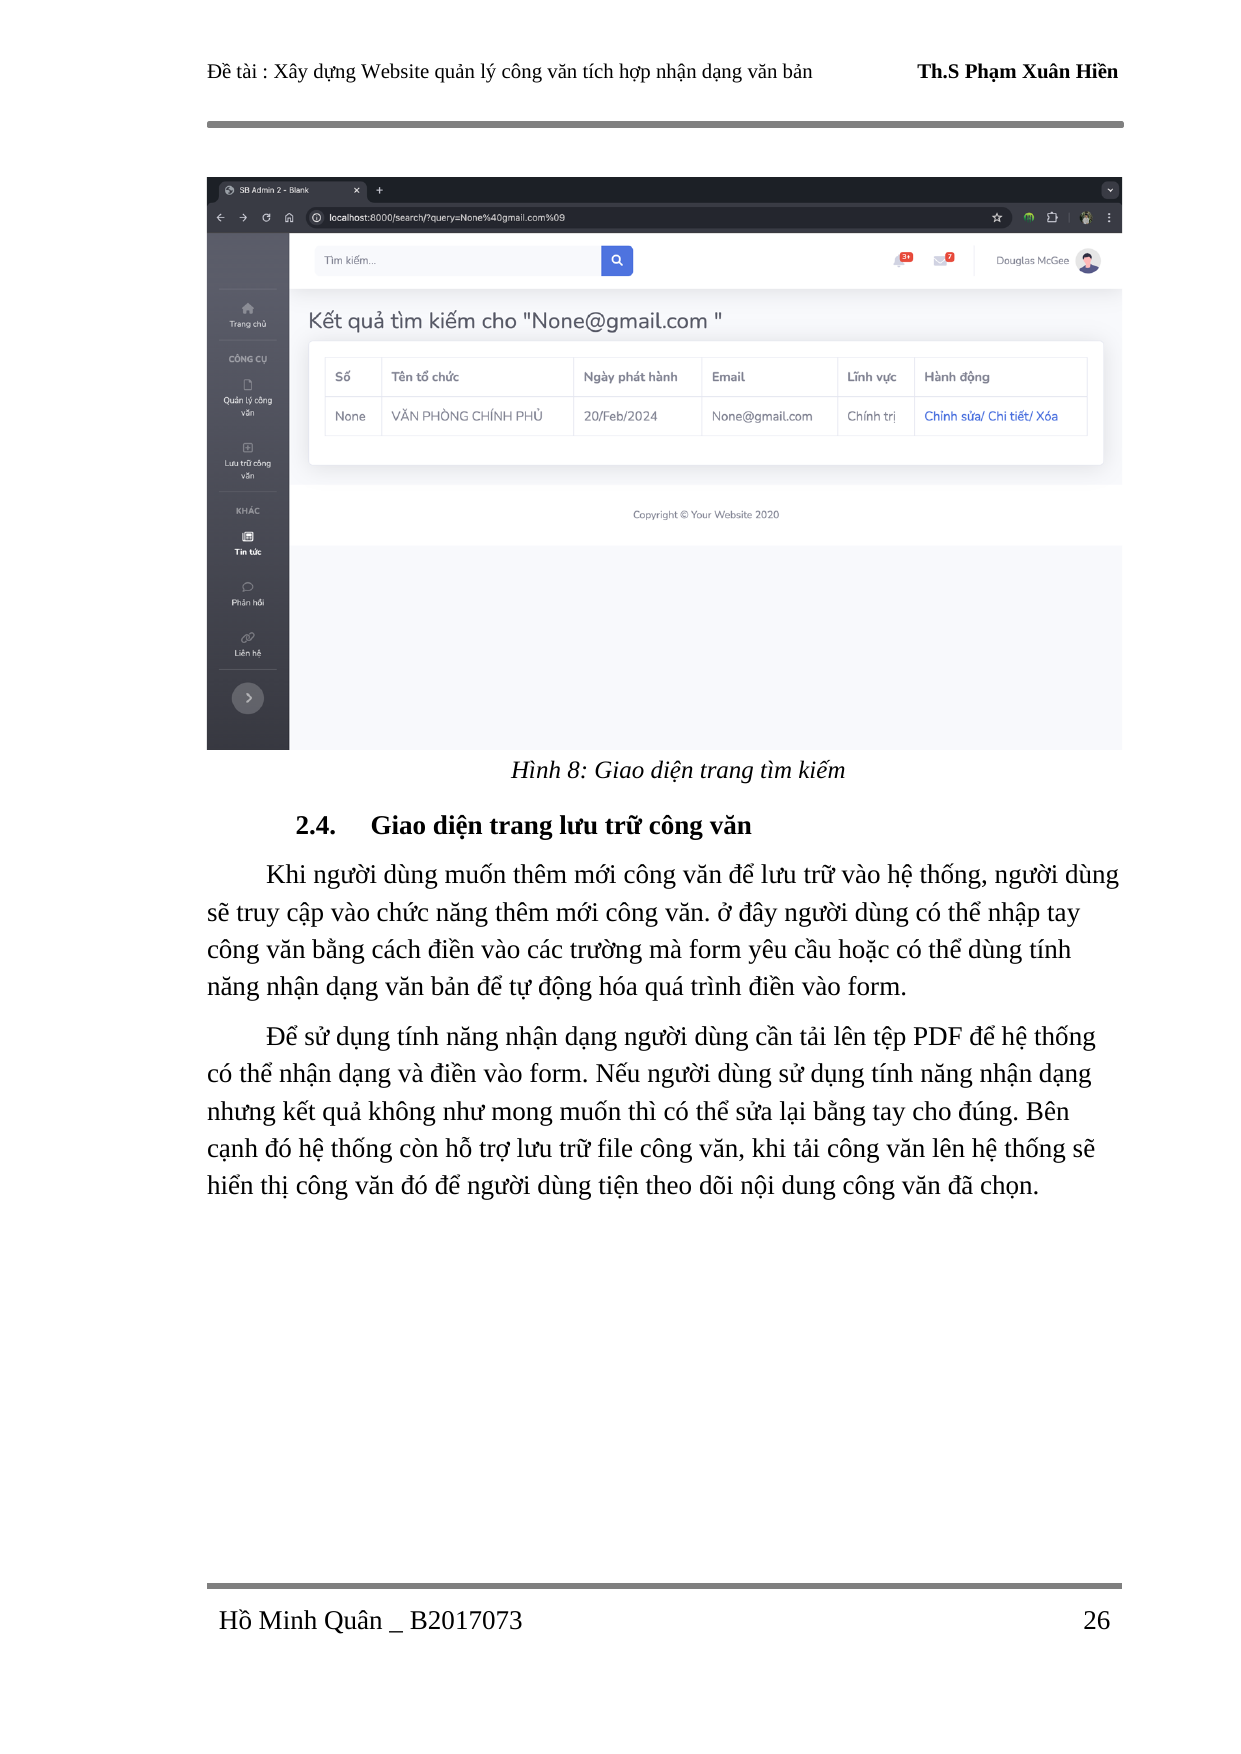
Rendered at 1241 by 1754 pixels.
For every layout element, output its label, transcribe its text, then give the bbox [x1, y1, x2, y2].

list Giao diện trang lưu trữ công văn [295, 809, 1122, 840]
text Khi người dùng muốn thêm mới công văn để lưu trữ vào hệ thống, người dùng sẽ truy cập vào chức năng thêm mới công văn. ở đây người dùng có thể nhập tay công văn bằng cách điền vào các trường mà form yêu cầu hoặc có thể dùng tính năng nhận dạng văn bản để tự động hóa quá trình điền vào form. [207, 858, 1122, 1002]
text Hình 8: Giao diện trang tìm kiếm [207, 755, 1122, 784]
picture [206, 177, 1123, 750]
text Để sử dụng tính năng nhận dạng người dùng cần tải lên tệp PDF để hệ thống có thể nhận dạng và điền vào form. Nếu người dùng sử dụng tính năng nhận dạng nhưng kết quả không như mong muốn thì có thể sửa lại bằng tay cho đúng. Bên cạnh đó hệ thống còn hỗ trợ lưu trữ file công văn, khi tải công văn lên hệ thống sẽ hiển thị công văn đó để người dùng tiện theo dõi nội dung công văn đã chọn. [207, 1020, 1122, 1201]
